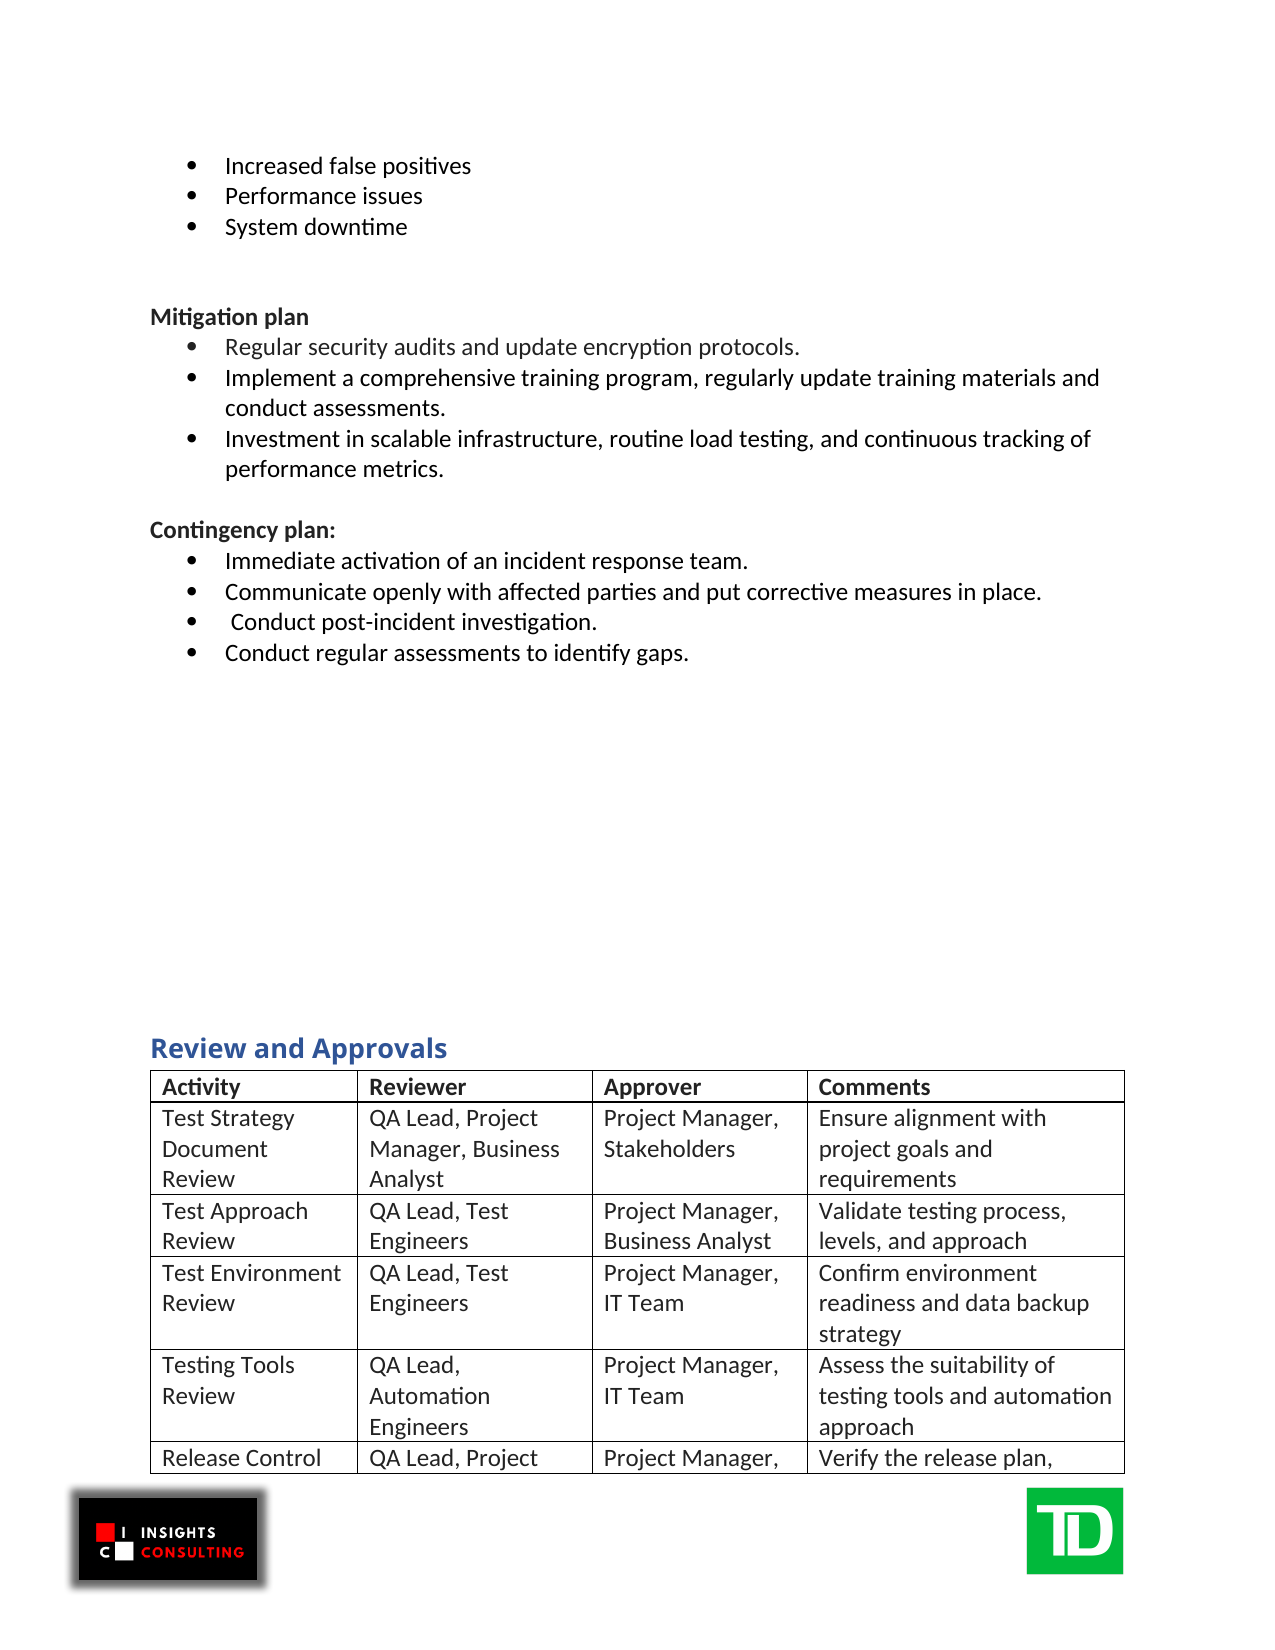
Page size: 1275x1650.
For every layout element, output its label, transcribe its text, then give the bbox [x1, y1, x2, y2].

table_header Approver [593, 1071, 807, 1101]
table_cell Assess the suitability of testing tools and automation approach [808, 1350, 1124, 1441]
table_cell Verify the release plan, versioning, and change log [808, 1442, 1124, 1473]
table_cell QA Lead, Test Engineers [358, 1195, 592, 1256]
table_header Comments [808, 1071, 1124, 1101]
table_header Reviewer [358, 1071, 592, 1101]
table_cell Project Manager, Stakeholders [593, 1442, 807, 1473]
list Investment in scalable infrastructure, routine load testing, and continuous tracking of performance metrics. [187, 423, 1125, 484]
table_cell Release Control Review [151, 1442, 357, 1473]
list Increased false positives [187, 150, 1125, 181]
table_cell QA Lead, Project Manager, Business Analyst [358, 1103, 592, 1194]
list Conduct regular assessments to identify gaps. [187, 637, 1125, 667]
list Regular security audits and update encryption protocols. [187, 331, 1125, 362]
table_cell QA Lead, Project Manager [358, 1442, 592, 1473]
table_cell QA Lead, Automation Engineers [358, 1350, 592, 1441]
table_cell Testing Tools Review [151, 1350, 357, 1441]
table_cell Project Manager, Stakeholders [593, 1103, 807, 1194]
picture [81, 1500, 255, 1578]
list Contingency plan: [150, 514, 1125, 545]
list Performance issues [187, 181, 1125, 211]
table_cell Confirm environment readiness and data backup strategy [808, 1257, 1124, 1349]
subtitle Review and Approvals [150, 1030, 1125, 1067]
table_cell Test Environment Review [151, 1257, 357, 1349]
list System downtime [187, 211, 1125, 242]
table_cell Project Manager, Business Analyst [593, 1195, 807, 1256]
table_cell Ensure alignment with project goals and requirements [808, 1103, 1124, 1194]
list Implement a comprehensive training program, regularly update training materials and conduct assessments. [187, 362, 1125, 423]
table_cell Validate testing process, levels, and approach [808, 1195, 1124, 1256]
table_cell Test Strategy Document Review [151, 1103, 357, 1194]
table_cell Test Approach Review [151, 1195, 357, 1256]
list Conduct post-incident investigation. [187, 606, 1125, 637]
table_cell Project Manager, IT Team [593, 1350, 807, 1441]
list Communicate openly with affected parties and put corrective measures in place. [187, 576, 1125, 606]
picture [1018, 1487, 1125, 1575]
list Mitigation plan [150, 301, 1125, 331]
table_header Activity [151, 1071, 357, 1101]
list Immediate activation of an incident response team. [187, 545, 1125, 576]
table_cell QA Lead, Test Engineers [358, 1257, 592, 1349]
table_cell Project Manager, IT Team [593, 1257, 807, 1349]
